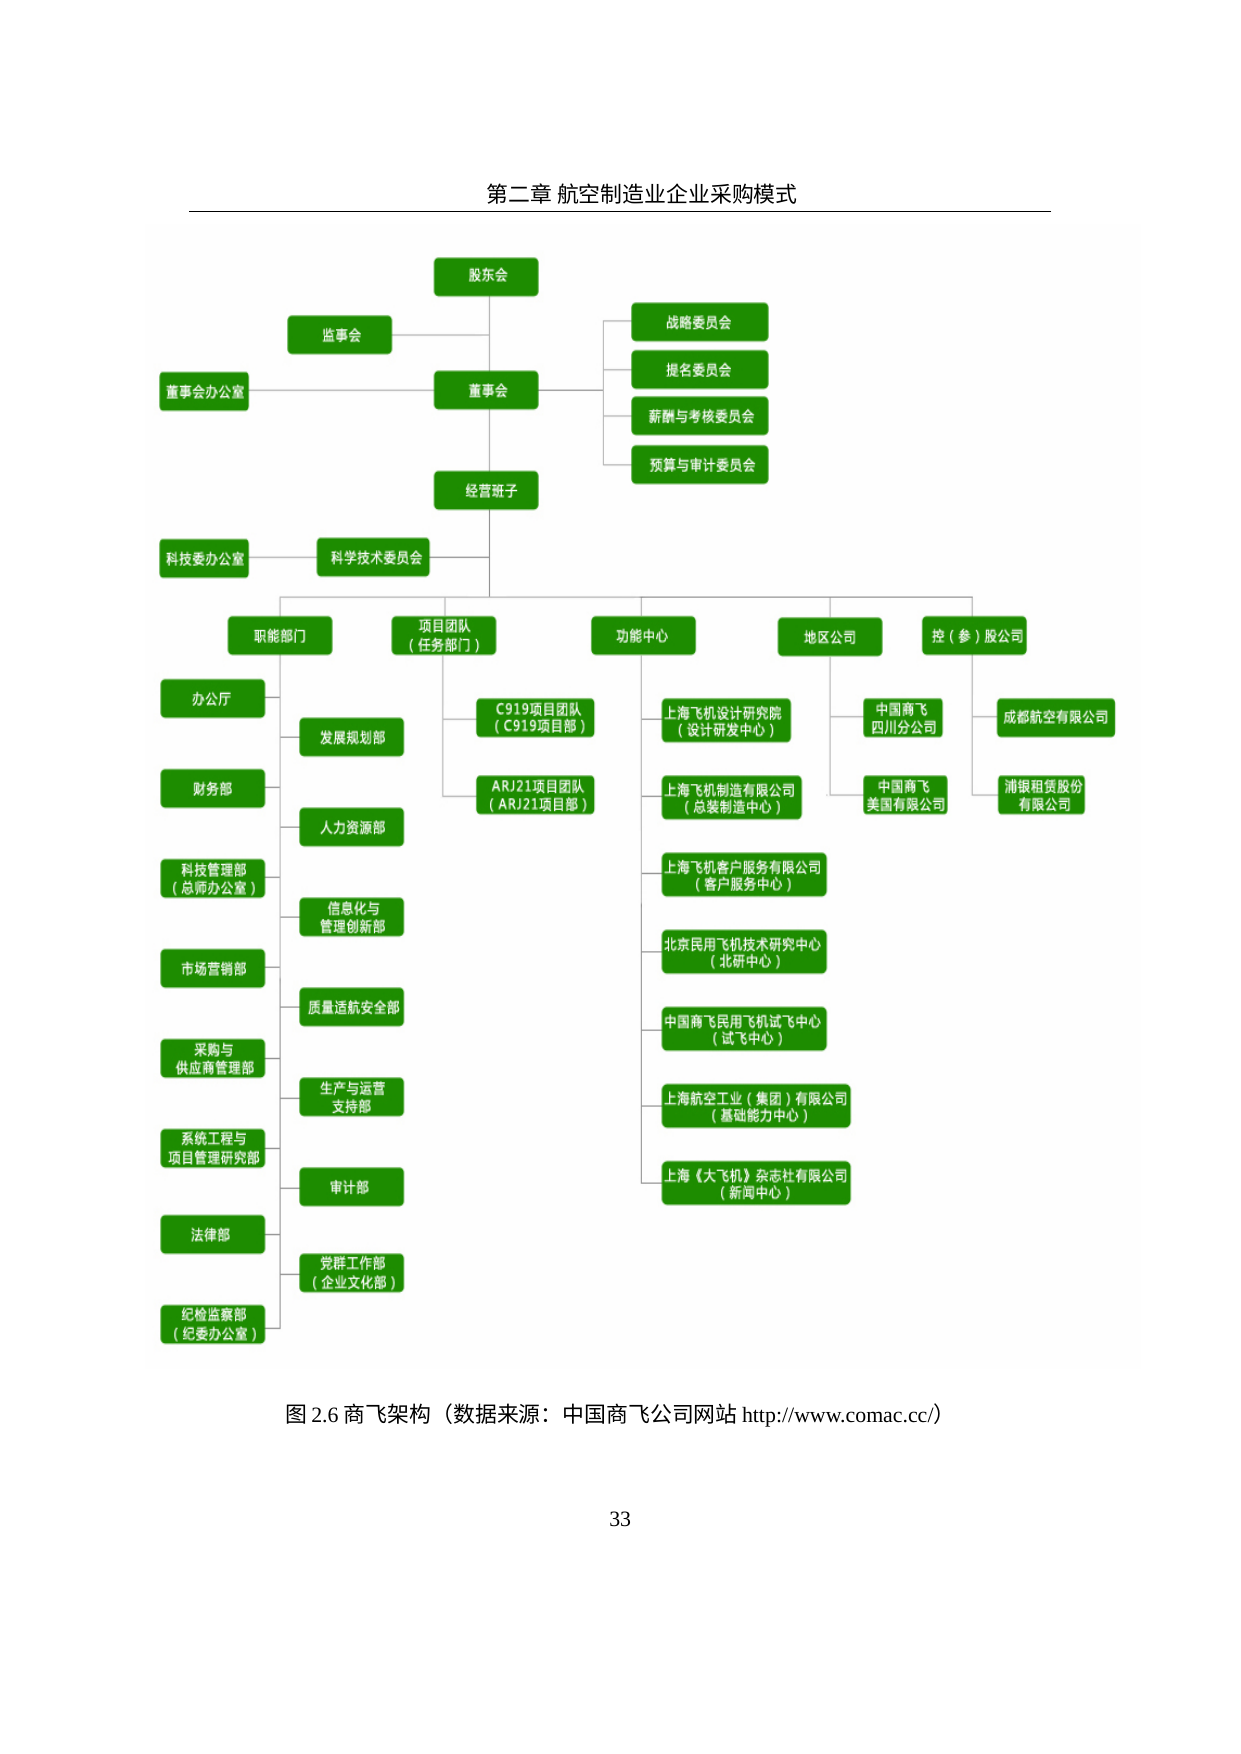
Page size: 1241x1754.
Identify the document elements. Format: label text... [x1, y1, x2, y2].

picture [144, 224, 1141, 1369]
text 图2.6 商飞架构（数据来源：中国商飞公司网站http://www.comac.cc/） [189, 1397, 1051, 1429]
